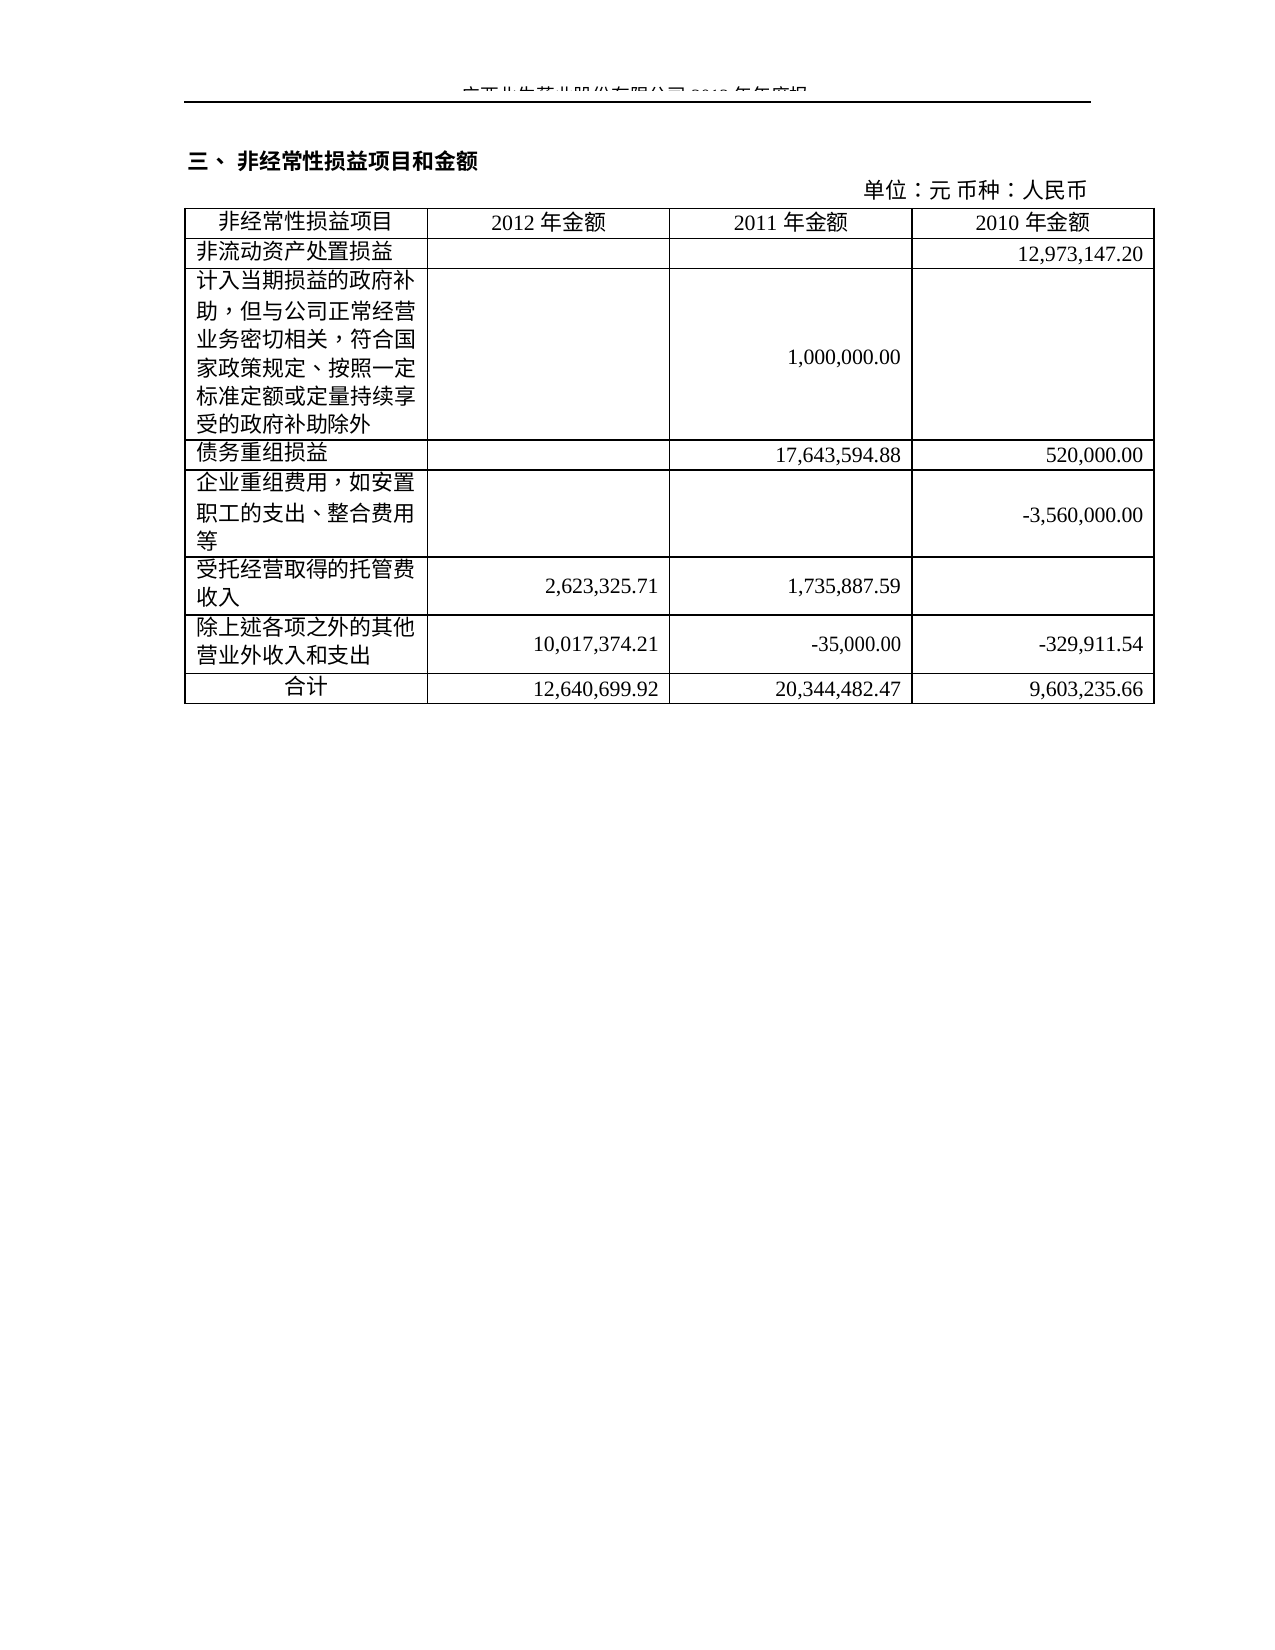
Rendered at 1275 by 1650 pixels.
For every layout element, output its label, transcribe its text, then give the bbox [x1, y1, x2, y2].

table_cell 1,735,887.59 [670, 558, 911, 614]
table_cell [670, 239, 911, 267]
table_cell -35,000.00 [670, 616, 911, 672]
subtitle 三、 非经常性损益项目和金额 [187, 147, 508, 176]
table_cell -329,911.54 [913, 616, 1153, 672]
table_header 非经常性损益项目 [186, 209, 427, 237]
table_cell 非流动资产处置损益 [186, 239, 427, 267]
table_cell [913, 269, 1153, 439]
table_cell 合计 [186, 674, 427, 702]
table_cell 9,603,235.66 [913, 674, 1153, 702]
text 单位：元 币种：人民币 [173, 176, 1088, 204]
table_cell 12,973,147.20 [913, 239, 1153, 267]
table_cell 12,640,699.92 [428, 674, 669, 702]
table_cell 除上述各项之外的其他 营业外收入和支出 [186, 616, 427, 672]
table_cell [913, 558, 1153, 614]
table_cell [428, 441, 669, 469]
table_header 2012 年金额 [428, 209, 669, 237]
table_cell [428, 239, 669, 267]
table_cell 计入当期损益的政府补 助，但与公司正常经营 业务密切相关，符合国 家政策规定、按照一定 标准定额或定量持续享 受的政府补助除外 [186, 269, 427, 439]
table_header 2011 年金额 [670, 209, 911, 237]
table_cell [428, 269, 669, 439]
table_cell 1,000,000.00 [670, 269, 911, 439]
table_cell 受托经营取得的托管费 收入 [186, 558, 427, 614]
table_cell 债务重组损益 [186, 441, 427, 469]
table_cell 20,344,482.47 [670, 674, 911, 702]
table_cell -3,560,000.00 [913, 471, 1153, 556]
table_cell 2,623,325.71 [428, 558, 669, 614]
table_cell 17,643,594.88 [670, 441, 911, 469]
table_header 2010 年金额 [913, 209, 1153, 237]
table_cell [670, 471, 911, 556]
table_cell 企业重组费用，如安置 职工的支出、整合费用 等 [186, 471, 427, 556]
table_cell 10,017,374.21 [428, 616, 669, 672]
table_cell 520,000.00 [913, 441, 1153, 469]
table_cell [428, 471, 669, 556]
